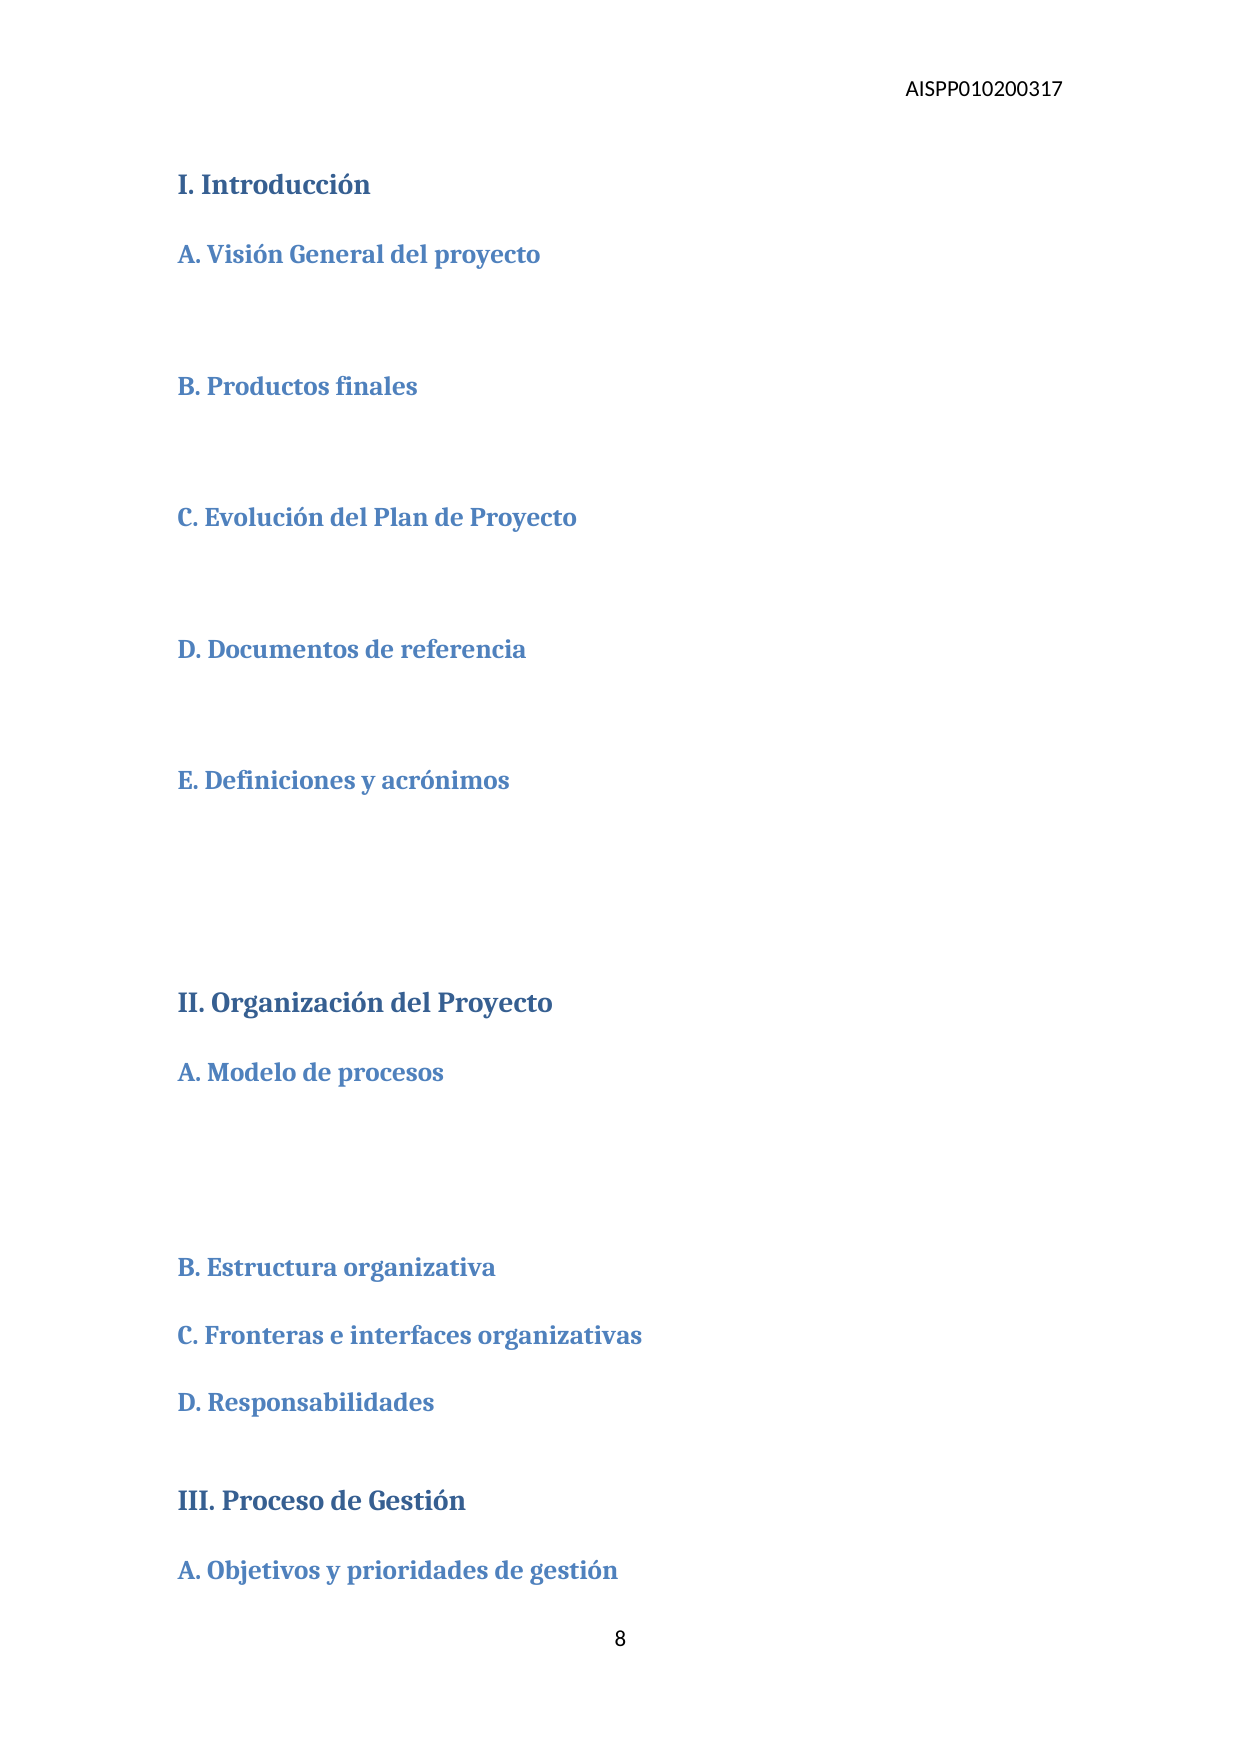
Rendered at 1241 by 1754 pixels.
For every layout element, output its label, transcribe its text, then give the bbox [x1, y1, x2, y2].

subtitle B. Productos finales [177, 371, 1063, 402]
subtitle A. Visión General del proyecto [177, 239, 1063, 271]
subtitle D. Documentos de referencia [177, 634, 1063, 665]
subtitle B. Estructura organizativa [177, 1252, 1063, 1283]
subtitle III. Proceso de Gestión [177, 1484, 1063, 1518]
subtitle A. Objetivos y prioridades de gestión [177, 1555, 1063, 1586]
subtitle A. Modelo de procesos [177, 1057, 1063, 1088]
subtitle II. Organización del Proyecto [177, 986, 1063, 1019]
subtitle D. Responsabilidades [177, 1387, 1063, 1418]
subtitle I. Introducción [177, 168, 1063, 202]
subtitle E. Definiciones y acrónimos [177, 765, 1063, 797]
subtitle C. Evolución del Plan de Proyecto [177, 502, 1063, 534]
subtitle C. Fronteras e interfaces organizativas [177, 1320, 1063, 1351]
